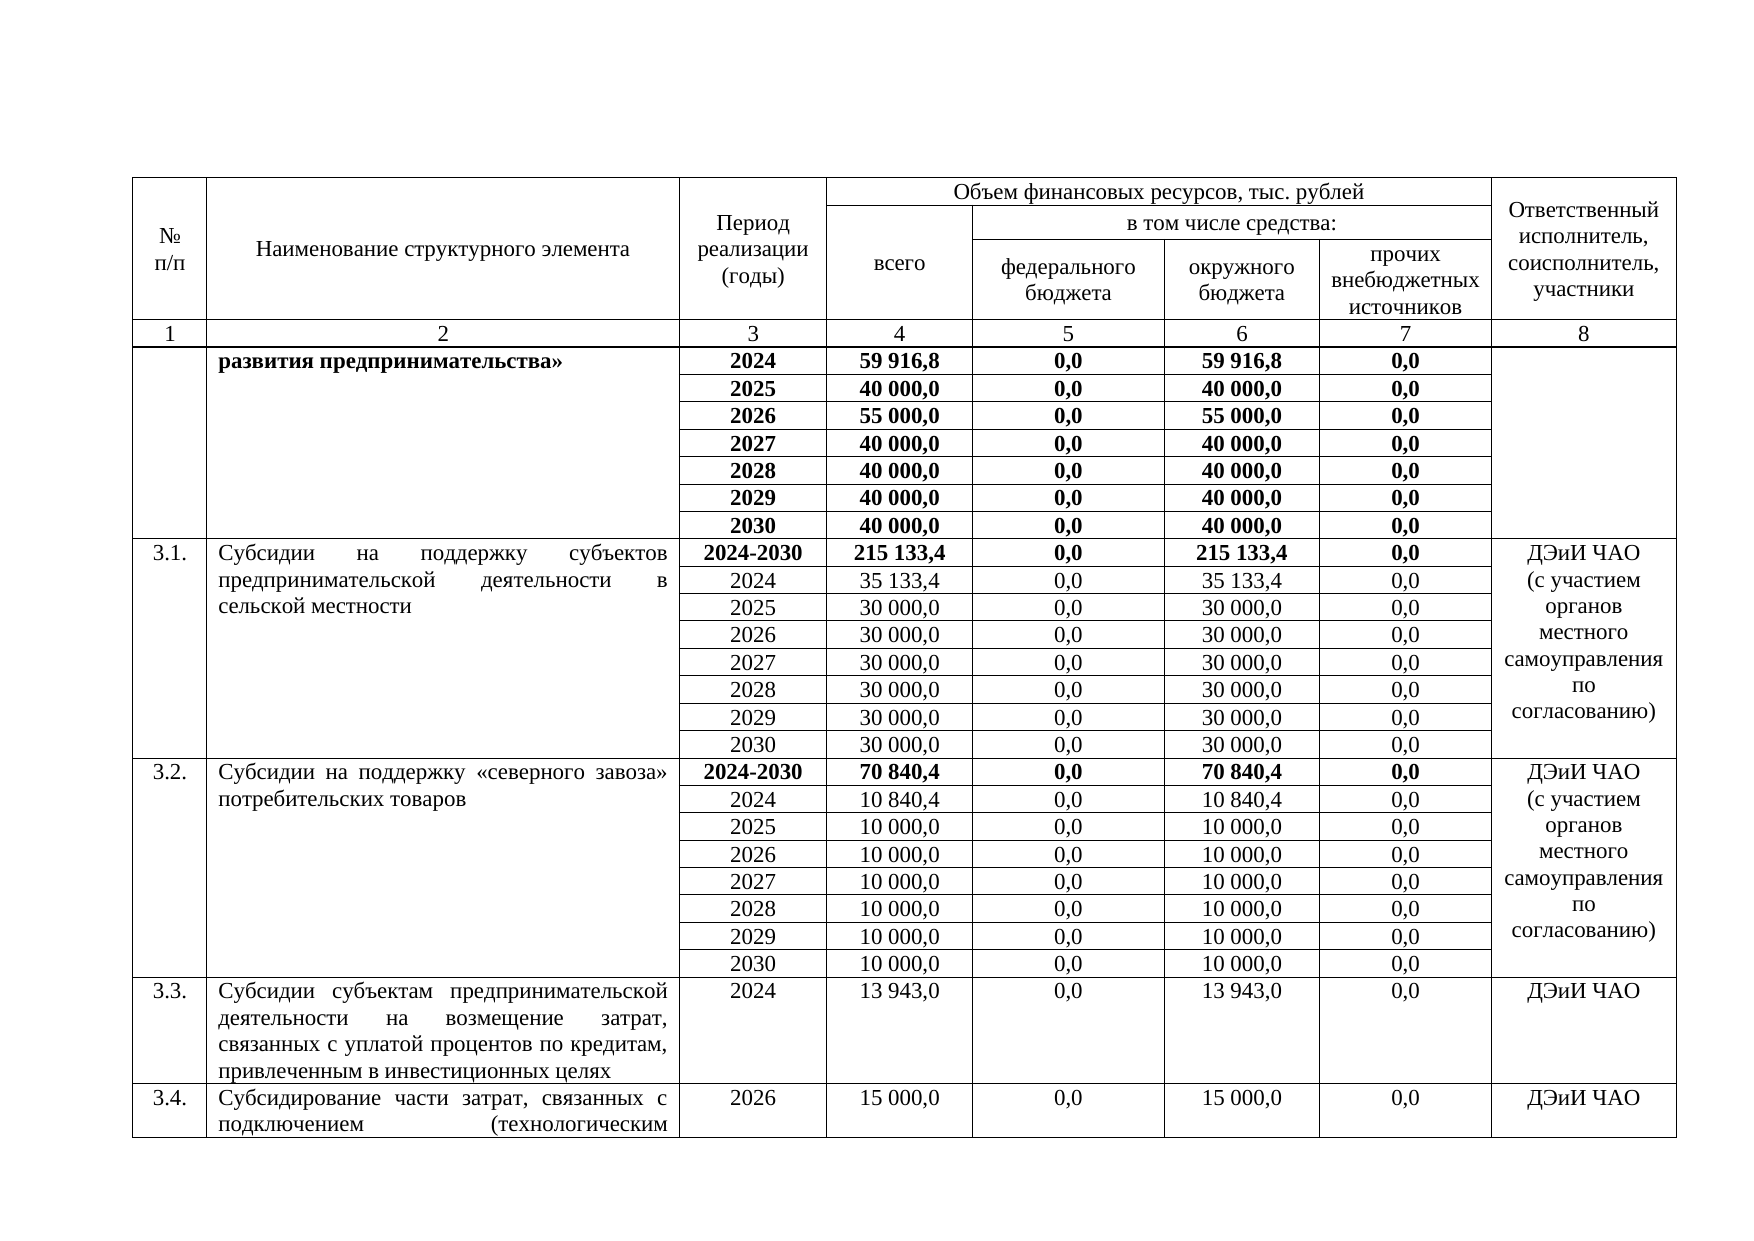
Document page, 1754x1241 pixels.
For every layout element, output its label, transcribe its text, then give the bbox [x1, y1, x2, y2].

table_cell 40 000,0 [1165, 375, 1319, 401]
table_cell 215 133,4 [827, 539, 972, 566]
table_cell 0,0 [1320, 786, 1491, 812]
table_cell 2025 [680, 594, 826, 620]
table_cell 0,0 [1320, 348, 1491, 374]
table_cell 2027 [680, 868, 826, 894]
table_cell 10 000,0 [1165, 923, 1319, 949]
table_cell 0,0 [1320, 978, 1491, 1083]
table_cell 70 840,4 [1165, 759, 1319, 785]
table_cell 35 133,4 [827, 567, 972, 593]
table_cell Субсидии на поддержку субъектов предпринимательской деятельности в сельской местности [207, 539, 679, 757]
table_cell 30 000,0 [1165, 731, 1319, 757]
table_cell 0,0 [973, 676, 1164, 703]
table_cell 13 943,0 [1165, 978, 1319, 1083]
table_cell 5 [973, 320, 1164, 346]
table_cell ДЭиИ ЧАО [1492, 978, 1676, 1083]
table_cell Региональный проект «Стимулирование развития предпринимательства» [207, 348, 679, 538]
table_cell 2026 [680, 1084, 826, 1137]
table_cell 0,0 [973, 895, 1164, 922]
table_header Ответственный исполнитель, соисполнитель, участники [1492, 178, 1676, 319]
table_cell 0,0 [973, 539, 1164, 566]
table_cell 10 000,0 [1165, 841, 1319, 867]
table_cell [1492, 348, 1676, 538]
table_cell 35 133,4 [1165, 567, 1319, 593]
table_cell 10 000,0 [827, 813, 972, 839]
table_cell 2029 [680, 923, 826, 949]
table_cell 10 000,0 [1165, 895, 1319, 922]
table_cell Субсидии субъектам предпринимательской деятельности на возмещение затрат, связанных с уплатой процентов по кредитам, привлеченным в инвестиционных целях [207, 978, 679, 1083]
table_cell 30 000,0 [1165, 704, 1319, 730]
table_cell 0,0 [973, 978, 1164, 1083]
table_cell 6 [1165, 320, 1319, 346]
table_cell 30 000,0 [827, 731, 972, 757]
table_cell 0,0 [1320, 731, 1491, 757]
table_cell ДЭиИ ЧАО [1492, 1084, 1676, 1137]
table_cell 0,0 [973, 649, 1164, 675]
table_cell 70 840,4 [827, 759, 972, 785]
table_cell 15 000,0 [827, 1084, 972, 1137]
table_cell 0,0 [973, 621, 1164, 648]
table_cell 0,0 [1320, 676, 1491, 703]
table_cell 10 000,0 [827, 950, 972, 977]
table_cell 0,0 [973, 1084, 1164, 1137]
table_cell 30 000,0 [827, 649, 972, 675]
table_cell всего [827, 206, 972, 319]
table_cell 30 000,0 [827, 704, 972, 730]
table_cell 0,0 [973, 567, 1164, 593]
table_header № п/п [133, 178, 206, 319]
table_cell 10 840,4 [1165, 786, 1319, 812]
table_cell 4 [827, 320, 972, 346]
table_cell 30 000,0 [1165, 676, 1319, 703]
table_cell 0,0 [1320, 485, 1491, 511]
table_cell 30 000,0 [827, 621, 972, 648]
table_cell прочих внебюджетных источников [1320, 240, 1491, 319]
table_cell 2027 [680, 649, 826, 675]
table_cell 2027 [680, 430, 826, 456]
table_cell 2024 [680, 786, 826, 812]
table_cell 2030 [680, 950, 826, 977]
table_cell 2025 [680, 813, 826, 839]
table_cell 2024 [680, 978, 826, 1083]
table_cell 0,0 [973, 868, 1164, 894]
table_cell 0,0 [1320, 895, 1491, 922]
table_cell 0,0 [973, 841, 1164, 867]
table_cell 0,0 [1320, 621, 1491, 648]
table_cell 30 000,0 [827, 676, 972, 703]
table_cell 40 000,0 [827, 457, 972, 483]
table_cell 59 916,8 [827, 348, 972, 374]
table_cell 0,0 [1320, 759, 1491, 785]
table_cell 2030 [680, 731, 826, 757]
table_cell 2024 [680, 567, 826, 593]
table_cell окружного бюджета [1165, 240, 1319, 319]
table_cell 2028 [680, 895, 826, 922]
table_cell 40 000,0 [827, 485, 972, 511]
table_cell 2024-2030 [680, 759, 826, 785]
table_cell 10 000,0 [1165, 950, 1319, 977]
table_cell 10 000,0 [827, 841, 972, 867]
table_cell федерального бюджета [973, 240, 1164, 319]
table_cell ДЭиИ ЧАО (с участием органов местного самоуправления по согласованию) [1492, 539, 1676, 757]
table_cell 0,0 [973, 375, 1164, 401]
table_cell 30 000,0 [827, 594, 972, 620]
table_cell 0,0 [1320, 402, 1491, 429]
table_cell 0,0 [1320, 813, 1491, 839]
table_cell 40 000,0 [1165, 512, 1319, 538]
table_cell 0,0 [1320, 512, 1491, 538]
table_cell 15 000,0 [1165, 1084, 1319, 1137]
table_cell 0,0 [1320, 649, 1491, 675]
table_cell 2024-2030 [680, 539, 826, 566]
table_cell 0,0 [973, 786, 1164, 812]
table_cell 0,0 [973, 430, 1164, 456]
table_cell 0,0 [1320, 430, 1491, 456]
table_cell 0,0 [973, 512, 1164, 538]
table_cell 0,0 [1320, 868, 1491, 894]
table_cell 0,0 [1320, 457, 1491, 483]
table_cell 59 916,8 [1165, 348, 1319, 374]
table_cell 2024 [680, 348, 826, 374]
table_cell 2030 [680, 512, 826, 538]
table_cell 3. [133, 348, 206, 538]
table_cell 40 000,0 [1165, 457, 1319, 483]
table_cell 3 [680, 320, 826, 346]
table_cell в том числе средства: [973, 206, 1491, 239]
table_cell 10 000,0 [1165, 813, 1319, 839]
table_cell ДЭиИ ЧАО (с участием органов местного самоуправления по согласованию) [1492, 759, 1676, 977]
table_cell 30 000,0 [1165, 621, 1319, 648]
table_cell 2028 [680, 457, 826, 483]
table_cell 0,0 [973, 457, 1164, 483]
table_cell 0,0 [1320, 841, 1491, 867]
table_cell 3.4. [133, 1084, 206, 1137]
table_cell 0,0 [973, 759, 1164, 785]
table_cell 40 000,0 [1165, 485, 1319, 511]
table_header Наименование структурного элемента [207, 178, 679, 319]
table_cell 2029 [680, 704, 826, 730]
table_cell 40 000,0 [827, 375, 972, 401]
table_cell 0,0 [1320, 704, 1491, 730]
table_cell 30 000,0 [1165, 594, 1319, 620]
table_cell 10 000,0 [827, 923, 972, 949]
table_cell 0,0 [973, 731, 1164, 757]
table_cell 40 000,0 [1165, 430, 1319, 456]
table_cell 3.1. [133, 539, 206, 757]
table_cell 2026 [680, 402, 826, 429]
table_cell 0,0 [973, 348, 1164, 374]
table_cell 0,0 [1320, 594, 1491, 620]
table_cell 1 [133, 320, 206, 346]
table_cell 0,0 [973, 704, 1164, 730]
table_cell 215 133,4 [1165, 539, 1319, 566]
table_cell 0,0 [1320, 923, 1491, 949]
table_cell 0,0 [973, 923, 1164, 949]
table_cell 10 000,0 [827, 868, 972, 894]
table_cell 0,0 [973, 950, 1164, 977]
table_cell 0,0 [1320, 567, 1491, 593]
table_cell 2029 [680, 485, 826, 511]
table_header Период реализации (годы) [680, 178, 826, 319]
table_cell 55 000,0 [1165, 402, 1319, 429]
table_cell 3.2. [133, 759, 206, 977]
table_cell 40 000,0 [827, 512, 972, 538]
table_cell 10 000,0 [827, 895, 972, 922]
table_cell 2 [207, 320, 679, 346]
table_cell 0,0 [1320, 539, 1491, 566]
table_cell 40 000,0 [827, 430, 972, 456]
table_cell 2026 [680, 841, 826, 867]
table_cell 2026 [680, 621, 826, 648]
table_cell 8 [1492, 320, 1676, 346]
table_cell 55 000,0 [827, 402, 972, 429]
table_cell 0,0 [973, 594, 1164, 620]
table_cell 0,0 [973, 485, 1164, 511]
table_cell 2028 [680, 676, 826, 703]
table_cell 30 000,0 [1165, 649, 1319, 675]
table_cell 10 000,0 [1165, 868, 1319, 894]
table_cell 0,0 [1320, 1084, 1491, 1137]
table_cell 7 [1320, 320, 1491, 346]
table_cell 10 840,4 [827, 786, 972, 812]
table_cell 0,0 [973, 813, 1164, 839]
table_header Объем финансовых ресурсов, тыс. рублей [827, 178, 1491, 204]
table_cell 13 943,0 [827, 978, 972, 1083]
table_cell 0,0 [1320, 950, 1491, 977]
table_cell 2025 [680, 375, 826, 401]
table_cell Субсидии на поддержку «северного завоза» потребительских товаров [207, 759, 679, 977]
table_cell 0,0 [973, 402, 1164, 429]
table_cell 3.3. [133, 978, 206, 1083]
table_cell 0,0 [1320, 375, 1491, 401]
